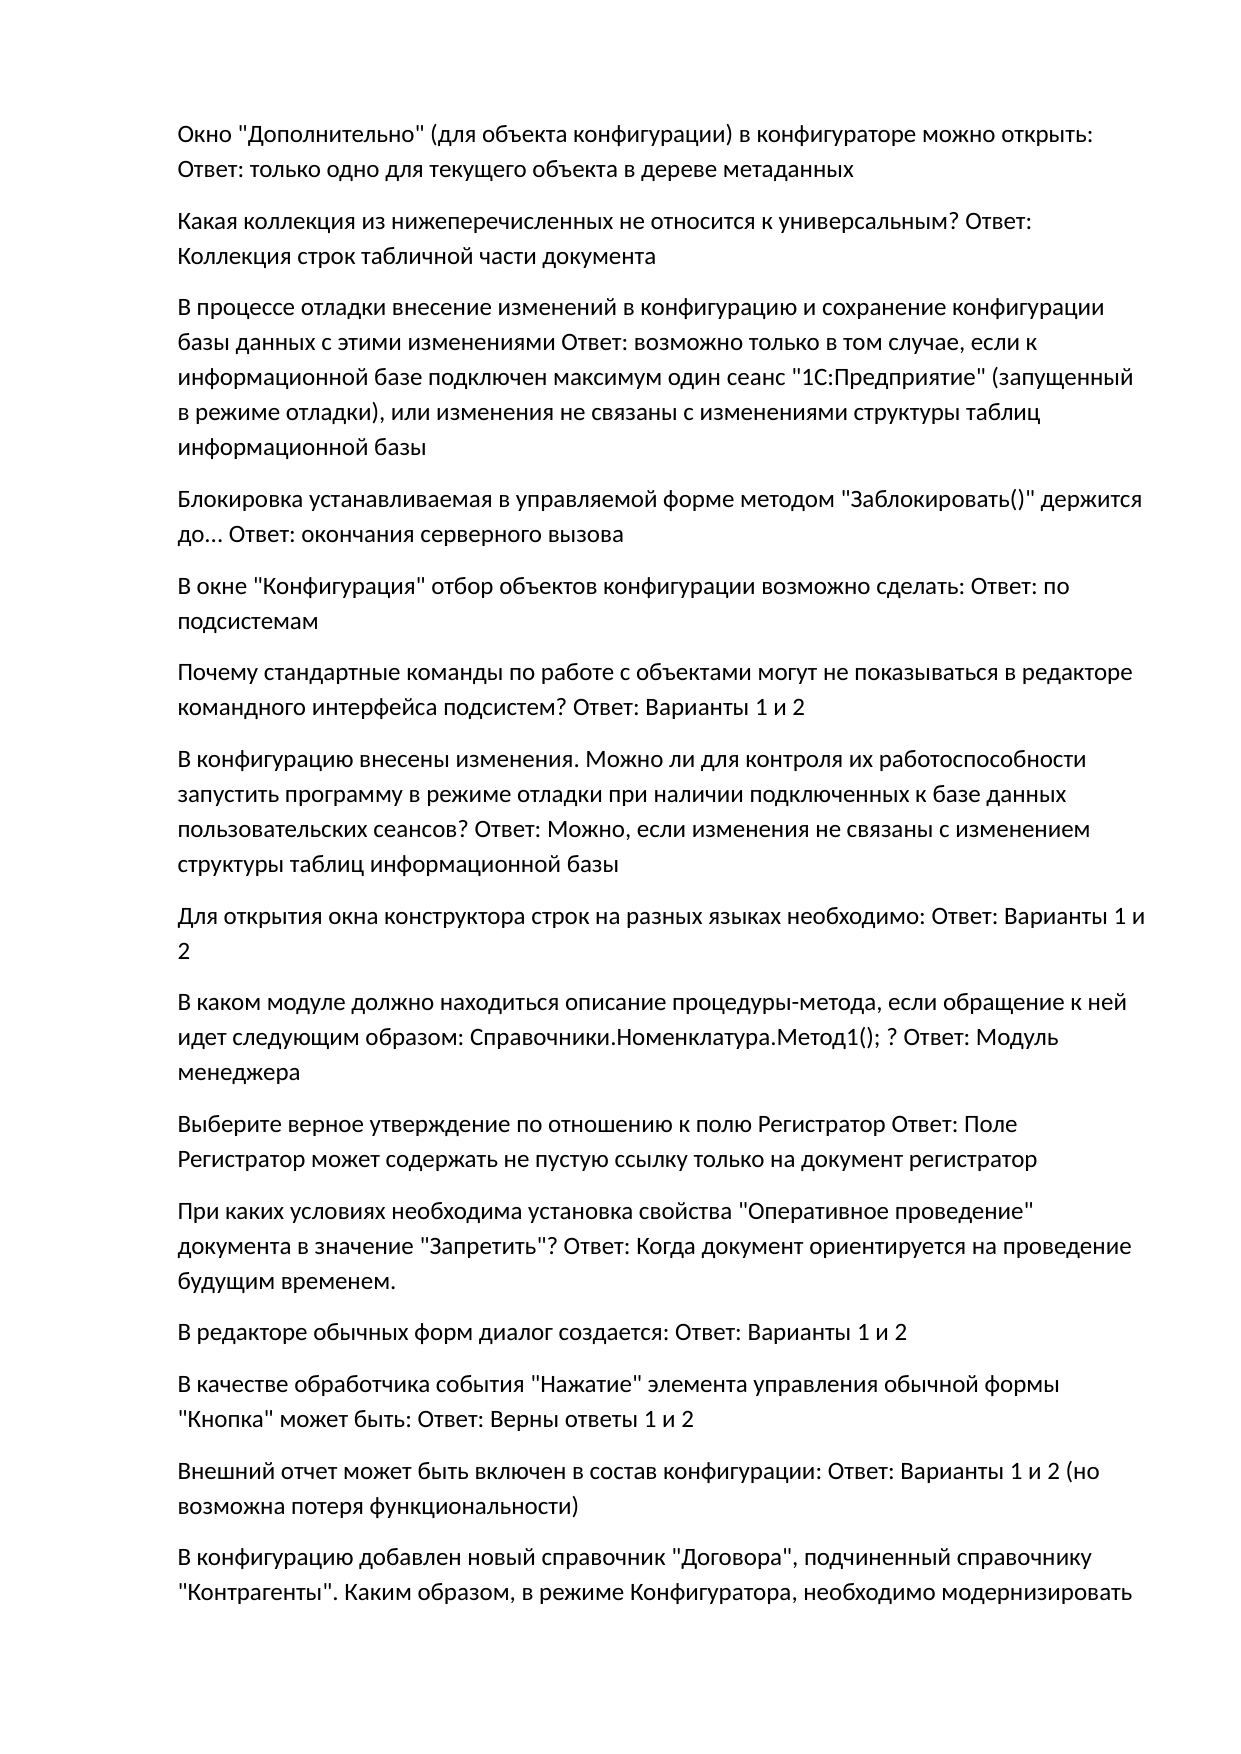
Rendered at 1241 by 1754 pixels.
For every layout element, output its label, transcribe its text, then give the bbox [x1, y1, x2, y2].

text В окне "Конфигурация" отбор объектов конфигурации возможно сделать: Ответ: по подсистемам [177, 570, 1152, 635]
text В редакторе обычных форм диалог создается: Ответ: Варианты 1 и 2 [177, 1316, 1152, 1347]
text В процессе отладки внесение изменений в конфигурацию и сохранение конфигурации базы данных с этими изменениями Ответ: возможно только в том случае, если к информационной базе подключен максимум один сеанс "1С:Предприятие" (запущенный в режиме отладки), или изменения не связаны с изменениями структуры таблиц информационной базы [177, 291, 1152, 462]
text Окно "Дополнительно" (для объекта конфигурации) в конфигураторе можно открыть: Ответ: только одно для текущего объекта в дереве метаданных [177, 118, 1152, 184]
text В конфигурацию внесены изменения. Можно ли для контроля их работоспособности запустить программу в режиме отладки при наличии подключенных к базе данных пользовательских сеансов? Ответ: Можно, если изменения не связаны с изменением структуры таблиц информационной базы [177, 743, 1152, 879]
text Какая коллекция из нижеперечисленных не относится к универсальным? Ответ: Коллекция строк табличной части документа [177, 205, 1152, 270]
text Блокировка устанавливаемая в управляемой форме методом "Заблокировать()" держится до... Ответ: окончания серверного вызова [177, 483, 1152, 549]
text Выберите верное утверждение по отношению к полю Регистратор Ответ: Поле Регистратор может содержать не пустую ссылку только на документ регистратор [177, 1108, 1152, 1174]
text Для открытия окна конструктора строк на разных языках необходимо: Ответ: Варианты 1 и 2 [177, 900, 1152, 965]
text В качестве обработчика события "Нажатие" элемента управления обычной формы "Кнопка" может быть: Ответ: Верны ответы 1 и 2 [177, 1368, 1152, 1434]
text В каком модуле должно находиться описание процедуры-метода, если обращение к ней идет следующим образом: Справочники.Номенклатура.Метод1(); ? Ответ: Модуль менеджера [177, 986, 1152, 1087]
text При каких условиях необходима установка свойства "Оперативное проведение" документа в значение "Запретить"? Ответ: Когда документ ориентируется на проведение будущим временем. [177, 1195, 1152, 1295]
text Почему стандартные команды по работе с объектами могут не показываться в редакторе командного интерфейса подсистем? Ответ: Варианты 1 и 2 [177, 656, 1152, 722]
text Внешний отчет может быть включен в состав конфигурации: Ответ: Варианты 1 и 2 (но возможна потеря функциональности) [177, 1455, 1152, 1520]
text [177, 1541, 1152, 1607]
